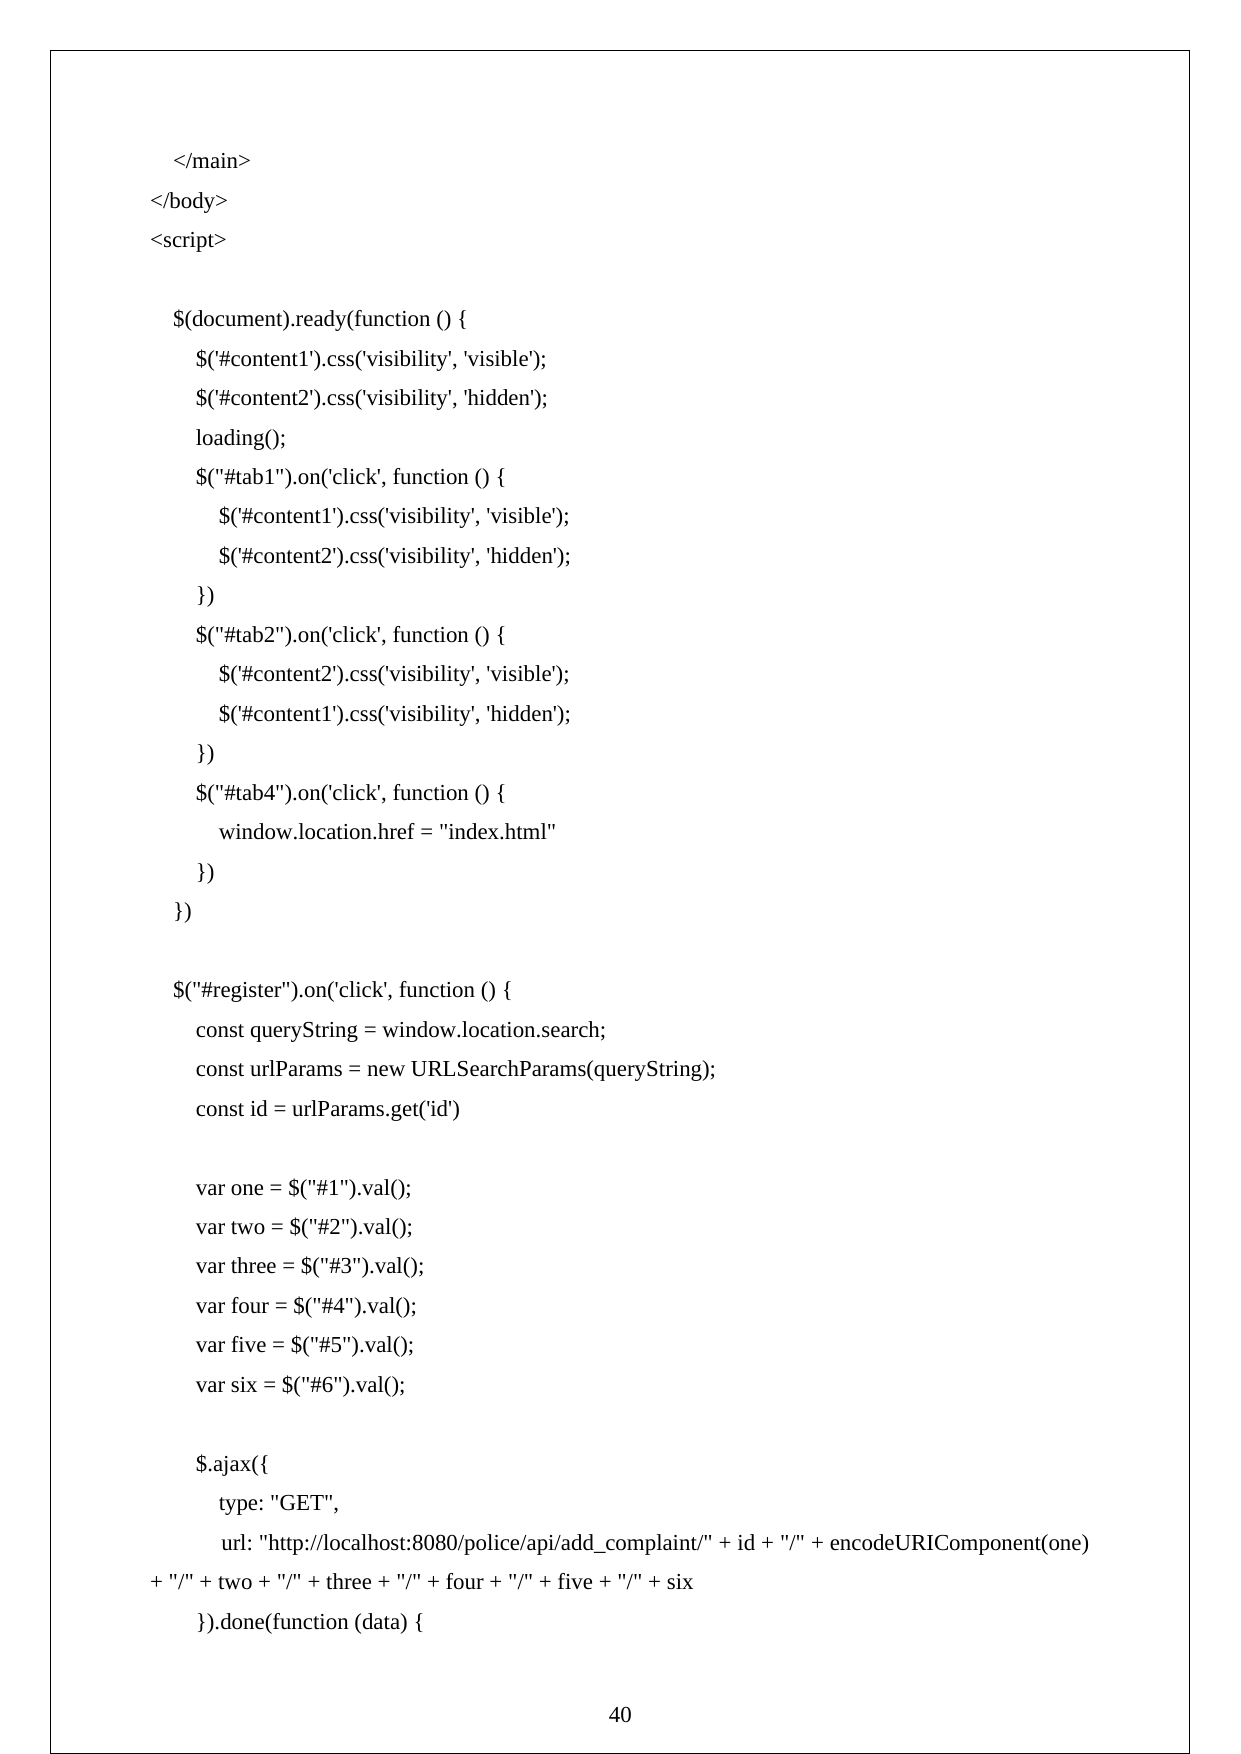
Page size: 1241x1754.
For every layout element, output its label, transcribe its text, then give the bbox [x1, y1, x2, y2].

text var one = $("#1").val(); [150, 1174, 1090, 1200]
text url: "http://localhost:8080/police/api/add_complaint/" + id + "/" + encodeURIComponent(one) + "/" + two + "/" + three + "/" + four + "/" + five + "/" + six [150, 1529, 1090, 1595]
text $('#content1').css('visibility', 'hidden'); [150, 700, 1090, 726]
text const id = urlParams.get('id') [150, 1095, 1090, 1121]
text var six = $("#6").val(); [150, 1371, 1090, 1397]
text $("#tab1").on('click', function () { [150, 463, 1090, 489]
text $('#content2').css('visibility', 'hidden'); [150, 542, 1090, 568]
text }) [150, 581, 1090, 608]
text $("#tab2").on('click', function () { [150, 621, 1090, 647]
text $("#tab4").on('click', function () { [150, 779, 1090, 805]
text </main> [150, 147, 1090, 173]
text var three = $("#3").val(); [150, 1253, 1090, 1279]
text $("#register").on('click', function () { [150, 976, 1090, 1003]
text }).done(function (data) { [150, 1608, 1090, 1634]
text <script> [150, 226, 1090, 252]
text $('#content1').css('visibility', 'visible'); [150, 344, 1090, 371]
text $('#content2').css('visibility', 'visible'); [150, 660, 1090, 687]
text const urlParams = new URLSearchParams(queryString); [150, 1055, 1090, 1082]
text var five = $("#5").val(); [150, 1332, 1090, 1358]
text window.location.href = "index.html" [150, 818, 1090, 845]
text var two = $("#2").val(); [150, 1213, 1090, 1239]
text loading(); [150, 423, 1090, 450]
text }) [150, 858, 1090, 884]
text $('#content1').css('visibility', 'visible'); [150, 502, 1090, 529]
text const queryString = window.location.search; [150, 1016, 1090, 1042]
text type: "GET", [150, 1489, 1090, 1516]
text </body> [150, 187, 1090, 213]
text }) [150, 739, 1090, 766]
text $('#content2').css('visibility', 'hidden'); [150, 384, 1090, 410]
text $(document).ready(function () { [150, 305, 1090, 331]
text }) [150, 897, 1090, 924]
text $.ajax({ [150, 1450, 1090, 1476]
text var four = $("#4").val(); [150, 1292, 1090, 1318]
